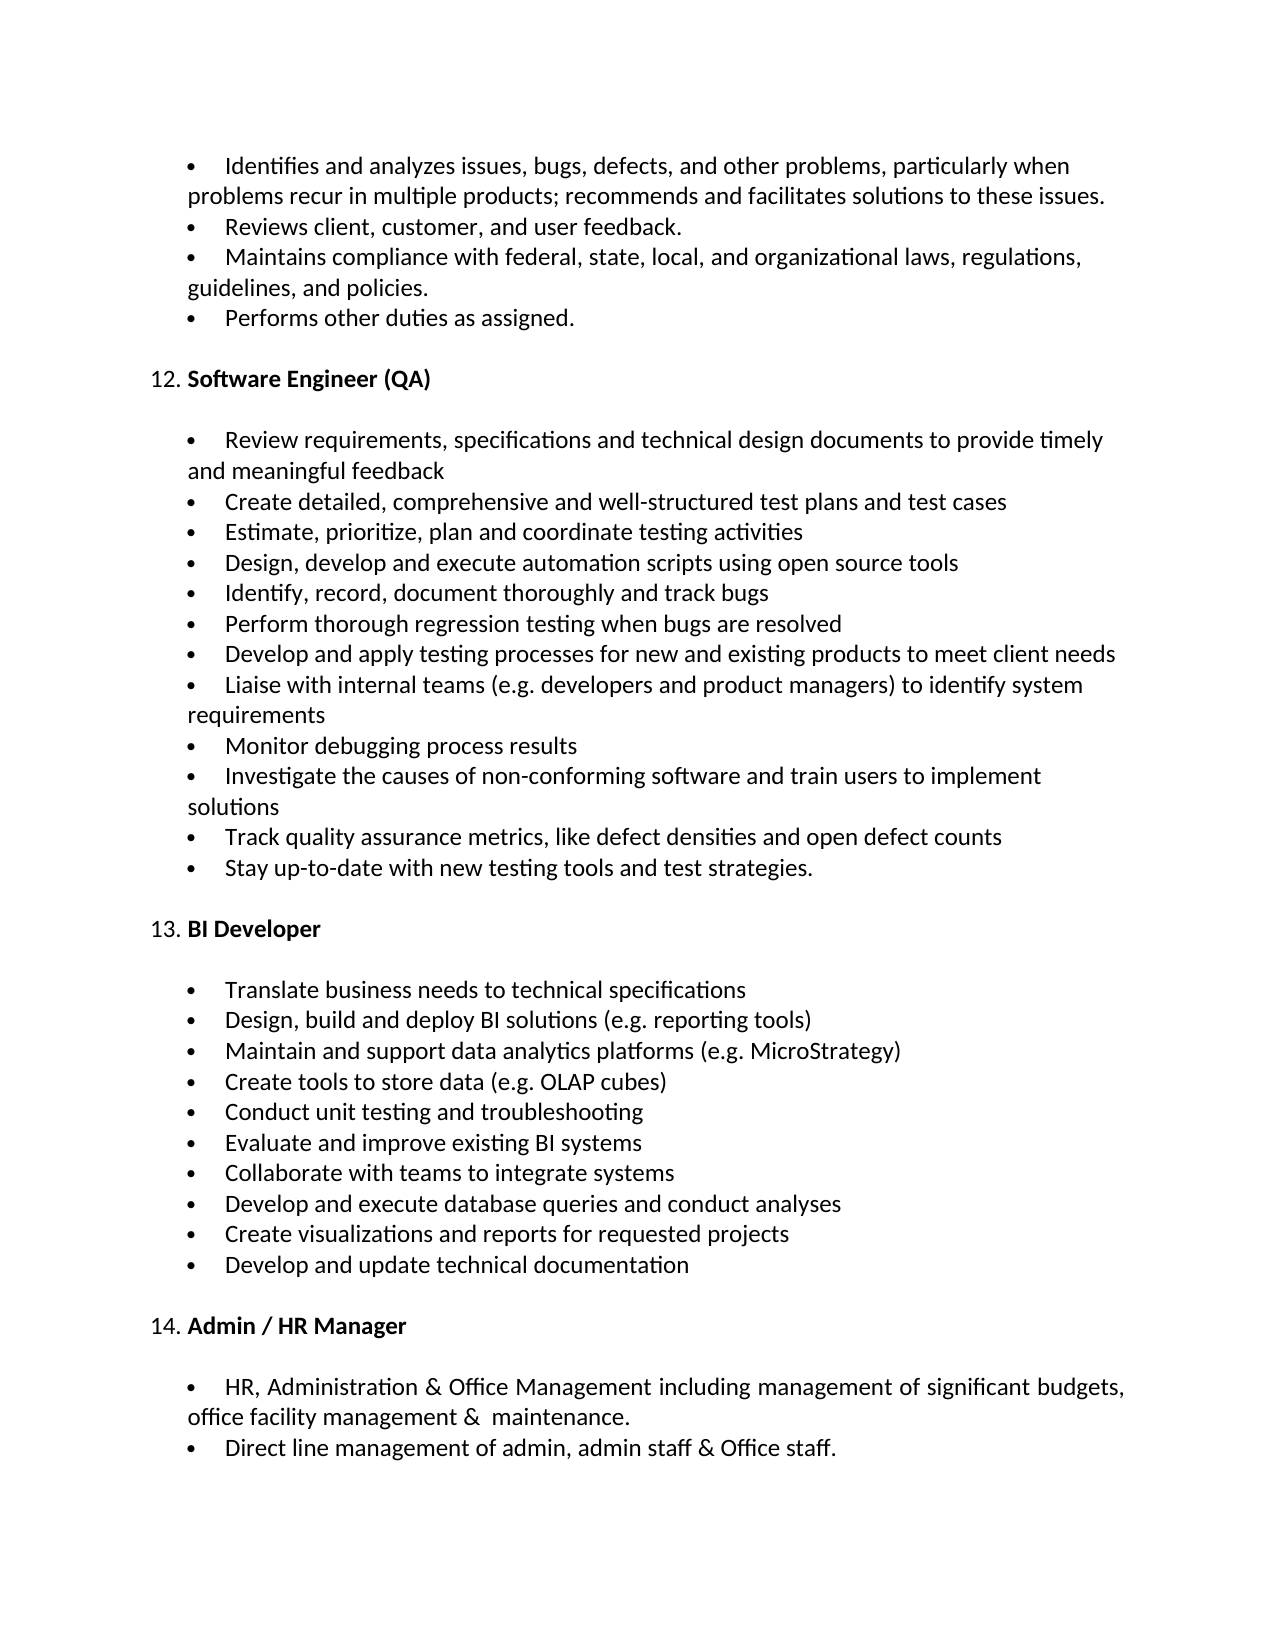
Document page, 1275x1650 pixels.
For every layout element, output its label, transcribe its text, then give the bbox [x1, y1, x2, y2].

list Maintain and support data analytics platforms (e.g. MicroStrategy) [187, 1035, 1125, 1066]
list Translate business needs to technical specifications [187, 974, 1125, 1004]
list Monitor debugging process results [187, 730, 1125, 760]
list Admin / HR Manager [150, 1310, 1125, 1340]
list Estimate, prioritize, plan and coordinate testing activities [187, 516, 1125, 547]
list Create detailed, comprehensive and well-structured test plans and test cases [187, 486, 1125, 516]
list Collaborate with teams to integrate systems [187, 1157, 1125, 1188]
list HR, Administration & Office Management including management of significant budgets, office facility management & maintenance. [187, 1371, 1125, 1432]
list Design, develop and execute automation scripts using open source tools [187, 547, 1125, 577]
list Stay up-to-date with new testing tools and test strategies. [187, 852, 1125, 882]
list Identifies and analyzes issues, bugs, defects, and other problems, particularly when problems recur in multiple products; recommends and facilitates solutions to these issues. [187, 150, 1125, 211]
list Perform thorough regression testing when bugs are resolved [187, 608, 1125, 638]
list Create visualizations and reports for requested projects [187, 1218, 1125, 1249]
list Software Engineer (QA) [150, 364, 1125, 394]
list Reviews client, customer, and user feedback. [187, 211, 1125, 242]
list Develop and update technical documentation [187, 1249, 1125, 1279]
list Direct line management of admin, admin staff & Office staff. [187, 1432, 1125, 1462]
list Track quality assurance metrics, like defect densities and open defect counts [187, 821, 1125, 852]
list Develop and apply testing processes for new and existing products to meet client needs [187, 638, 1125, 669]
list Conduct unit testing and troubleshooting [187, 1096, 1125, 1127]
list Design, build and deploy BI solutions (e.g. reporting tools) [187, 1004, 1125, 1035]
list Performs other duties as assigned. [187, 303, 1125, 333]
list Evaluate and improve existing BI systems [187, 1127, 1125, 1157]
list Investigate the causes of non-conforming software and train users to implement solutions [187, 760, 1125, 821]
list Identify, record, document thoroughly and track bugs [187, 577, 1125, 608]
list Develop and execute database queries and conduct analyses [187, 1188, 1125, 1218]
list BI Developer [150, 913, 1125, 943]
list Create tools to store data (e.g. OLAP cubes) [187, 1066, 1125, 1096]
list Maintains compliance with federal, state, local, and organizational laws, regulations, guidelines, and policies. [187, 242, 1125, 303]
list Review requirements, specifications and technical design documents to provide timely and meaningful feedback [187, 425, 1125, 486]
list Liaise with internal teams (e.g. developers and product managers) to identify system requirements [187, 669, 1125, 730]
